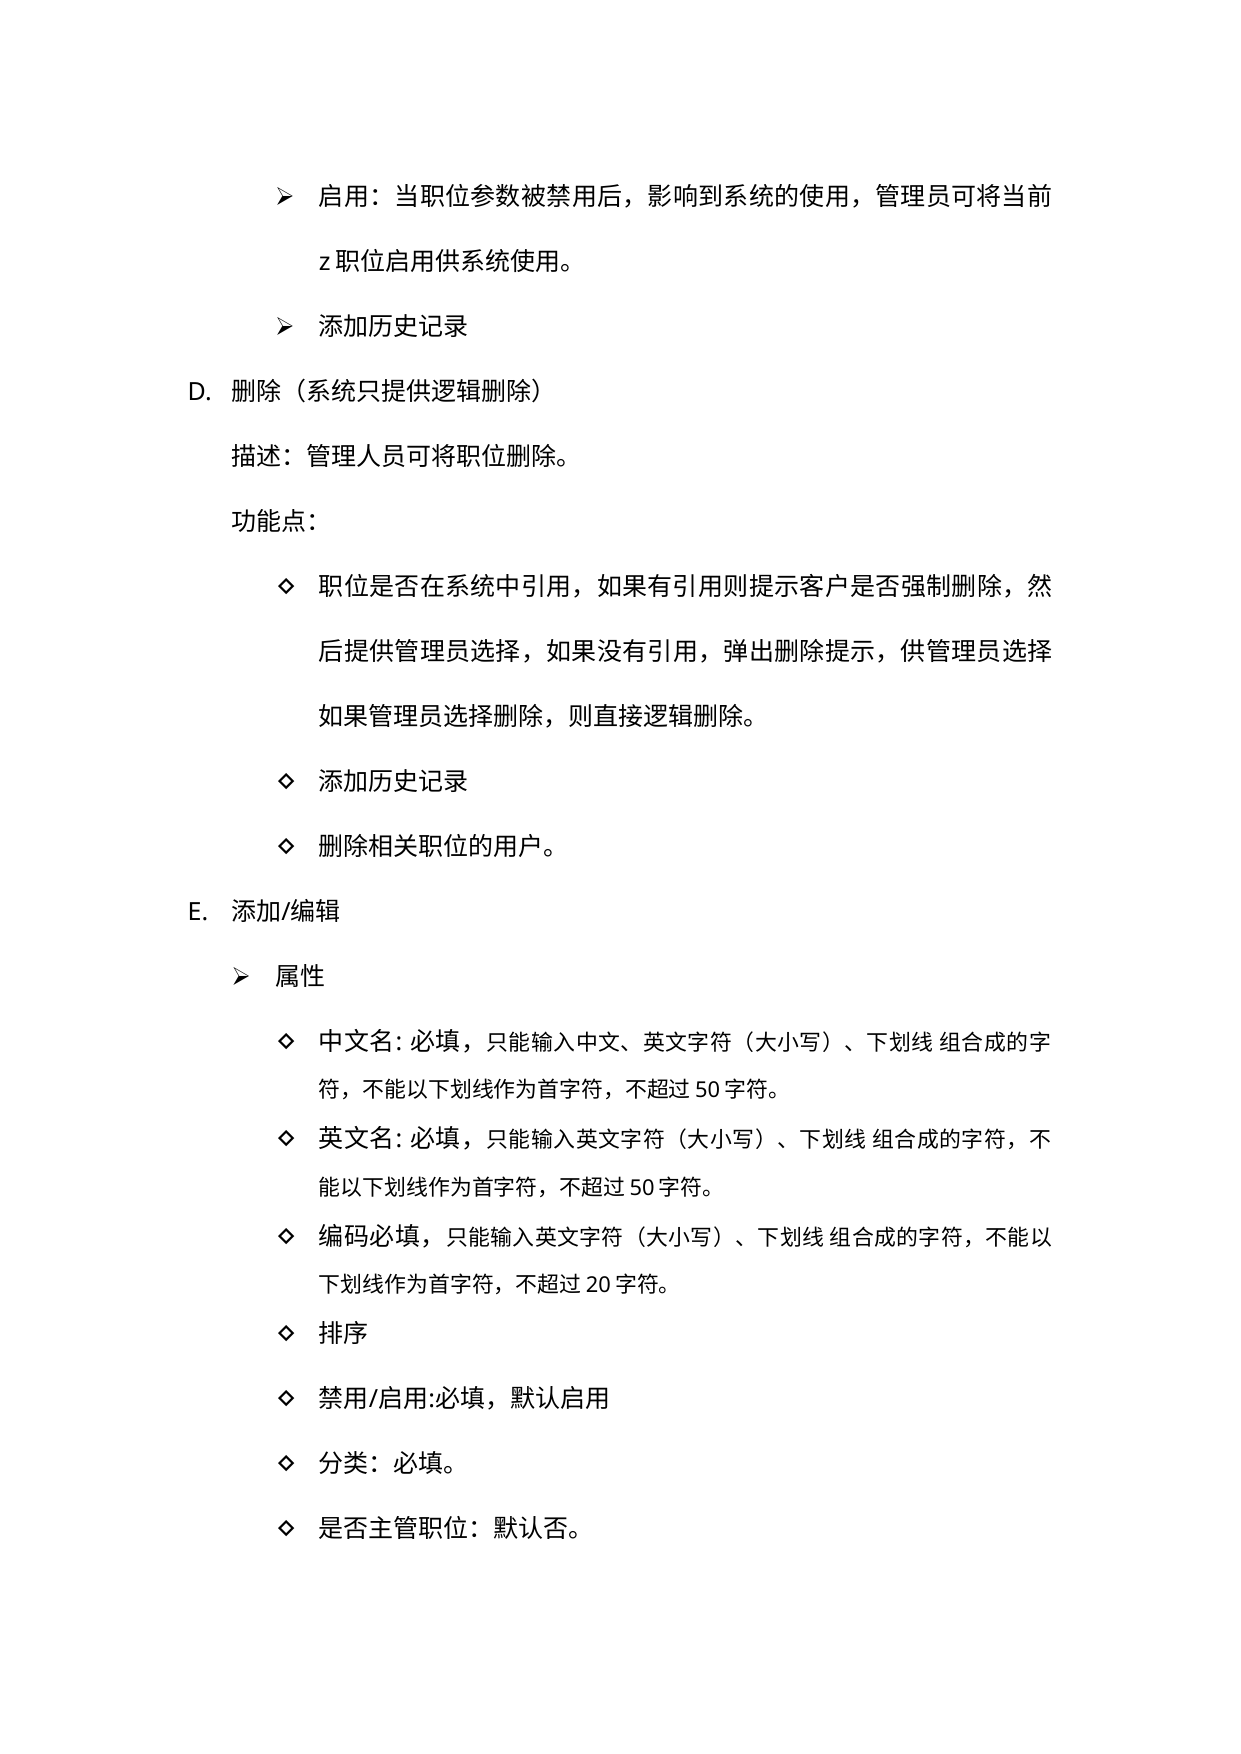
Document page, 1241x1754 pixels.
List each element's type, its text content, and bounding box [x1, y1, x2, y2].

list 是否主管职位：默认否。 [275, 1494, 1053, 1559]
list 描述：管理人员可将职位删除。 [231, 422, 1053, 487]
list 功能点： [231, 487, 1053, 552]
list 排序 [275, 1299, 1053, 1364]
list 编码必填，只能输入英文字符（大小写）、下划线 组合成的字符，不能以下划线作为首字符，不超过20字符。 [275, 1202, 1053, 1299]
list 添加历史记录 [275, 292, 1053, 357]
list 添加/编辑 [187, 877, 1053, 942]
list 分类：必填。 [275, 1429, 1053, 1494]
list 属性 [231, 942, 1053, 1007]
list 职位是否在系统中引用，如果有引用则提示客户是否强制删除，然后提供管理员选择，如果没有引用，弹出删除提示，供管理员选择，如果管理员选择删除，则直接逻辑删除。 [275, 552, 1053, 747]
list 删除相关职位的用户。 [275, 812, 1053, 877]
list 删除（系统只提供逻辑删除） [187, 357, 1053, 422]
list 添加历史记录 [275, 747, 1053, 812]
list 禁用/启用:必填，默认启用 [275, 1364, 1053, 1429]
list 英文名: 必填，只能输入英文字符（大小写）、下划线 组合成的字符，不能以下划线作为首字符，不超过50字符。 [275, 1104, 1053, 1202]
list 启用：当职位参数被禁用后，影响到系统的使用，管理员可将当前z职位启用供系统使用。 [275, 162, 1053, 292]
list 中文名: 必填，只能输入中文、英文字符（大小写）、下划线 组合成的字符，不能以下划线作为首字符，不超过50字符。 [275, 1007, 1053, 1104]
